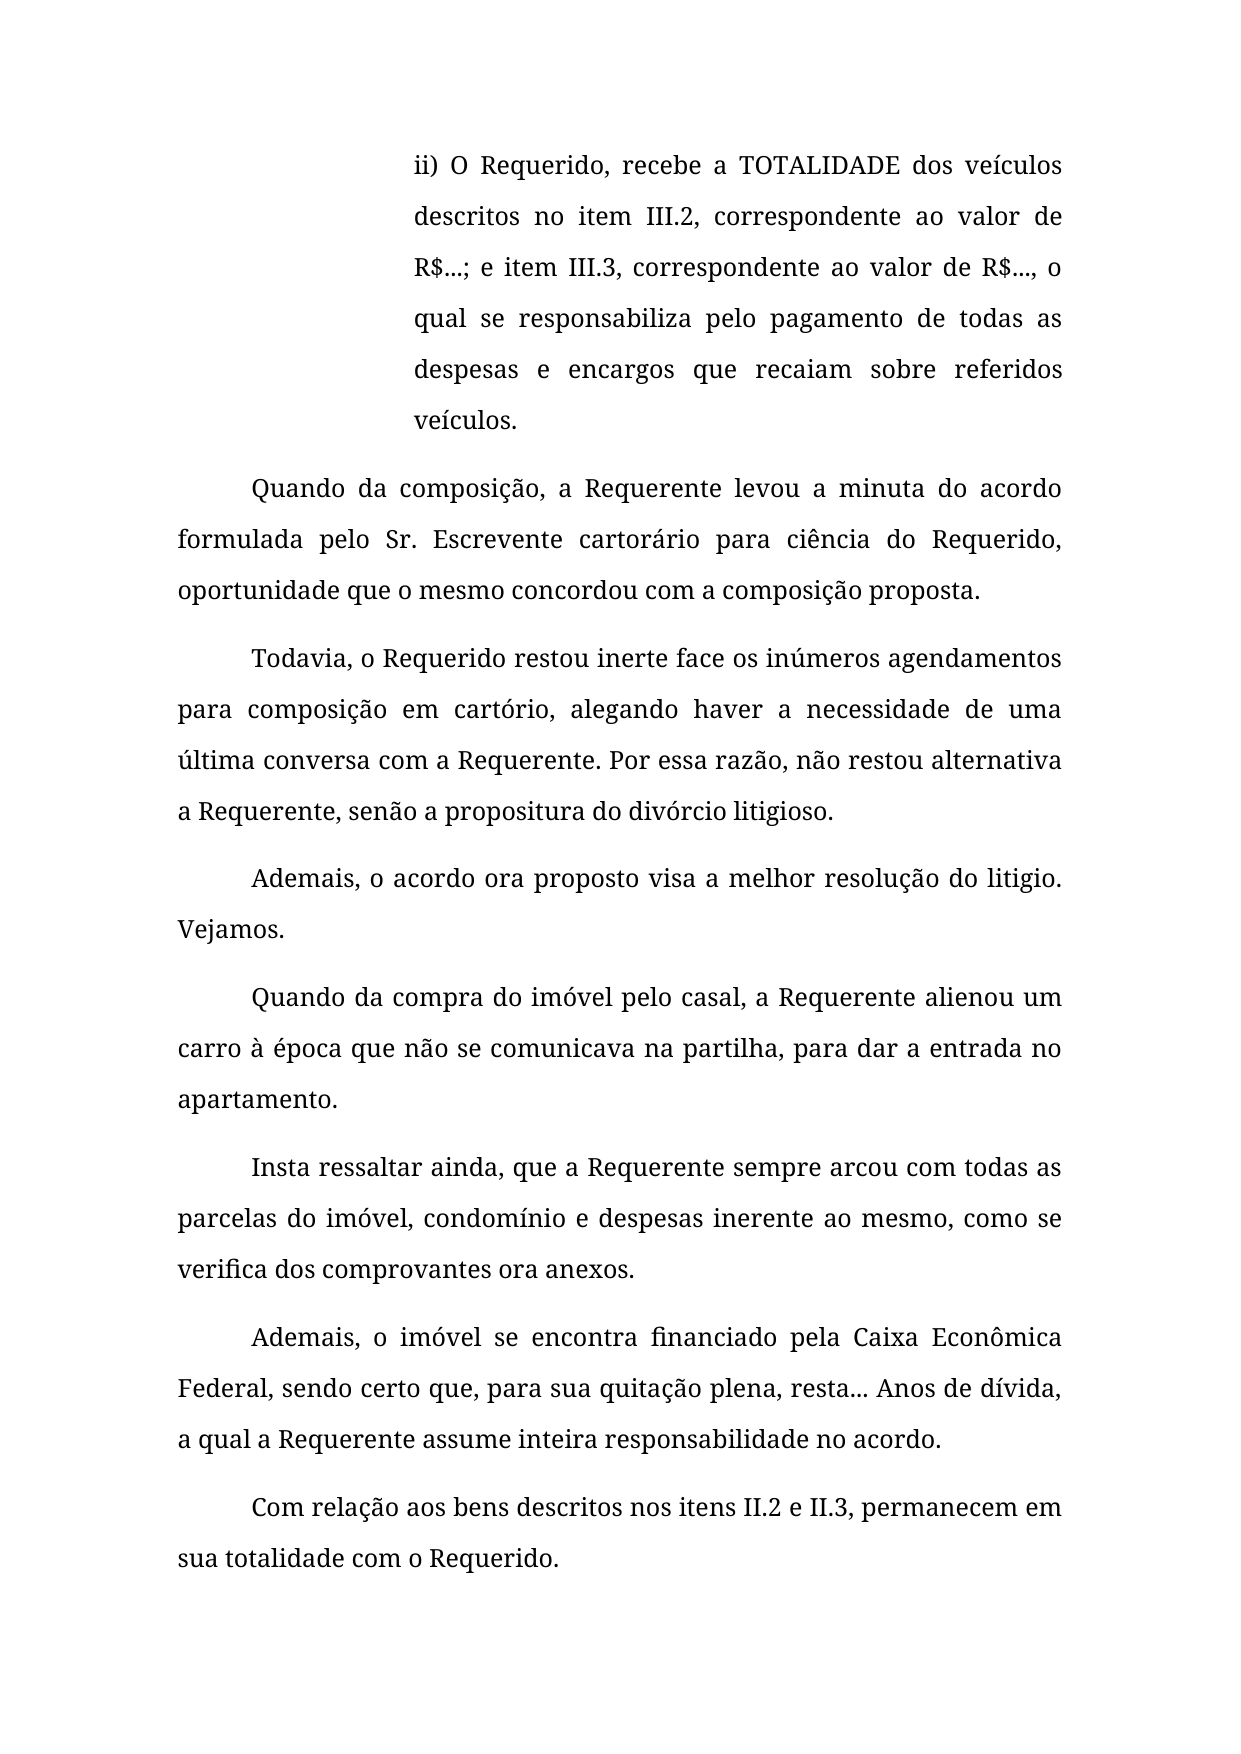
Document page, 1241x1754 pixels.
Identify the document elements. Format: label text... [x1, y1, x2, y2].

text Ademais, o acordo ora proposto visa a melhor resolução do litigio. Vejamos. [177, 861, 1063, 946]
text Com relação aos bens descritos nos itens II.2 e II.3, permanecem em sua totalidade com o Requerido. [177, 1489, 1063, 1574]
text Quando da composição, a Requerente levou a minuta do acordo formulada pelo Sr. Escrevente cartorário para ciência do Requerido, oportunidade que o mesmo concordou com a composição proposta. [177, 471, 1063, 607]
text Todavia, o Requerido restou inerte face os inúmeros agendamentos para composição em cartório, alegando haver a necessidade de uma última conversa com a Requerente. Por essa razão, não restou alternativa a Requerente, senão a propositura do divórcio litigioso. [177, 640, 1063, 827]
text Insta ressaltar ainda, que a Requerente sempre arcou com todas as parcelas do imóvel, condomínio e despesas inerente ao mesmo, como se verifica dos comprovantes ora anexos. [177, 1150, 1063, 1286]
text Quando da compra do imóvel pelo casal, a Requerente alienou um carro à época que não se comunicava na partilha, para dar a entrada no apartamento. [177, 980, 1063, 1116]
text Ademais, o imóvel se encontra financiado pela Caixa Econômica Federal, sendo certo que, para sua quitação plena, resta... Anos de dívida, a qual a Requerente assume inteira responsabilidade no acordo. [177, 1319, 1063, 1456]
text ii) O Requerido, recebe a TOTALIDADE dos veículos descritos no item III.2, correspondente ao valor de R$...; e item III.3, correspondente ao valor de R$..., o qual se responsabiliza pelo pagamento de todas as despesas e encargos que recaiam sobre referidos veículos. [413, 148, 1063, 437]
